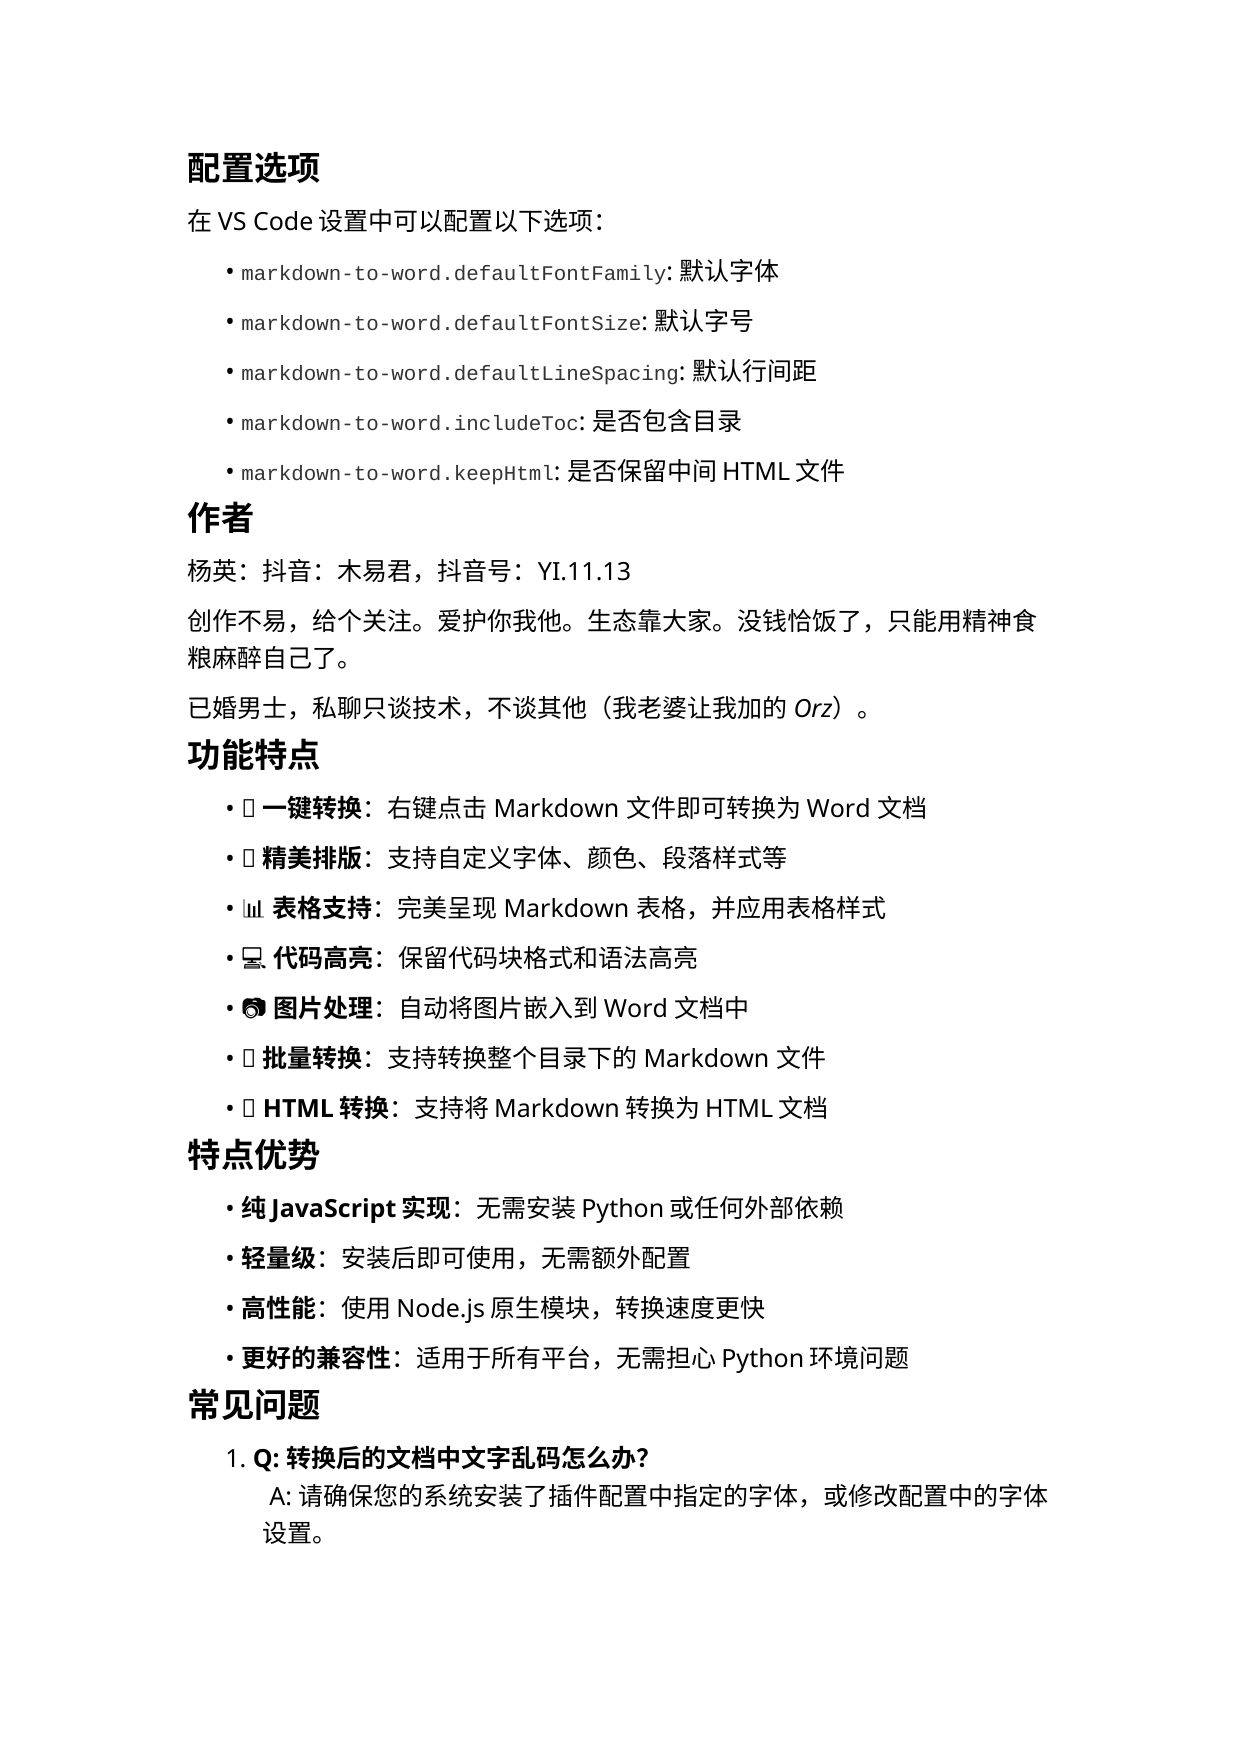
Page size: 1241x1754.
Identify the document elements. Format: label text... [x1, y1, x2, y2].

text • markdown-to-word.keepHtml: 是否保留中间HTML文件 [225, 450, 1052, 487]
text • 🎨 精美排版：支持自定义字体、颜色、段落样式等 [225, 837, 1052, 875]
text • 📷 图片处理：自动将图片嵌入到 Word 文档中 [225, 987, 1052, 1025]
subtitle 功能特点 [188, 737, 1052, 775]
text • 📊 表格支持：完美呈现 Markdown 表格，并应用表格样式 [225, 887, 1052, 925]
text • markdown-to-word.defaultLineSpacing: 默认行间距 [225, 350, 1052, 387]
text • 🔄 批量转换：支持转换整个目录下的 Markdown 文件 [225, 1037, 1052, 1075]
text 已婚男士，私聊只谈技术，不谈其他（我老婆让我加的 Orz）。 [188, 687, 1052, 725]
text • markdown-to-word.includeToc: 是否包含目录 [225, 400, 1052, 437]
text • 轻量级：安装后即可使用，无需额外配置 [225, 1237, 1052, 1275]
text • 💻 代码高亮：保留代码块格式和语法高亮 [225, 937, 1052, 975]
subtitle 特点优势 [188, 1137, 1052, 1175]
subtitle 作者 [188, 500, 1052, 537]
text 创作不易，给个关注。爱护你我他。生态靠大家。没钱恰饭了，只能用精神食粮麻醉自己了。 [188, 600, 1052, 675]
text 1. Q: 转换后的文档中文字乱码怎么办？ A: 请确保您的系统安装了插件配置中指定的字体，或修改配置中的字体设置。 [225, 1437, 1052, 1550]
text 在VS Code设置中可以配置以下选项： [188, 200, 1052, 237]
text • 更好的兼容性：适用于所有平台，无需担心Python环境问题 [225, 1337, 1052, 1375]
text • 高性能：使用Node.js原生模块，转换速度更快 [225, 1287, 1052, 1325]
text • 纯JavaScript实现：无需安装Python或任何外部依赖 [225, 1187, 1052, 1225]
text • markdown-to-word.defaultFontFamily: 默认字体 [225, 250, 1052, 287]
subtitle 常见问题 [188, 1387, 1052, 1425]
text 杨英：抖音：木易君，抖音号：YI.11.13 [188, 550, 1052, 587]
text • 🚀 一键转换：右键点击 Markdown 文件即可转换为 Word 文档 [225, 787, 1052, 825]
text • 🌐 HTML转换：支持将Markdown转换为HTML文档 [225, 1087, 1052, 1125]
text • markdown-to-word.defaultFontSize: 默认字号 [225, 300, 1052, 337]
subtitle 配置选项 [188, 150, 1052, 187]
